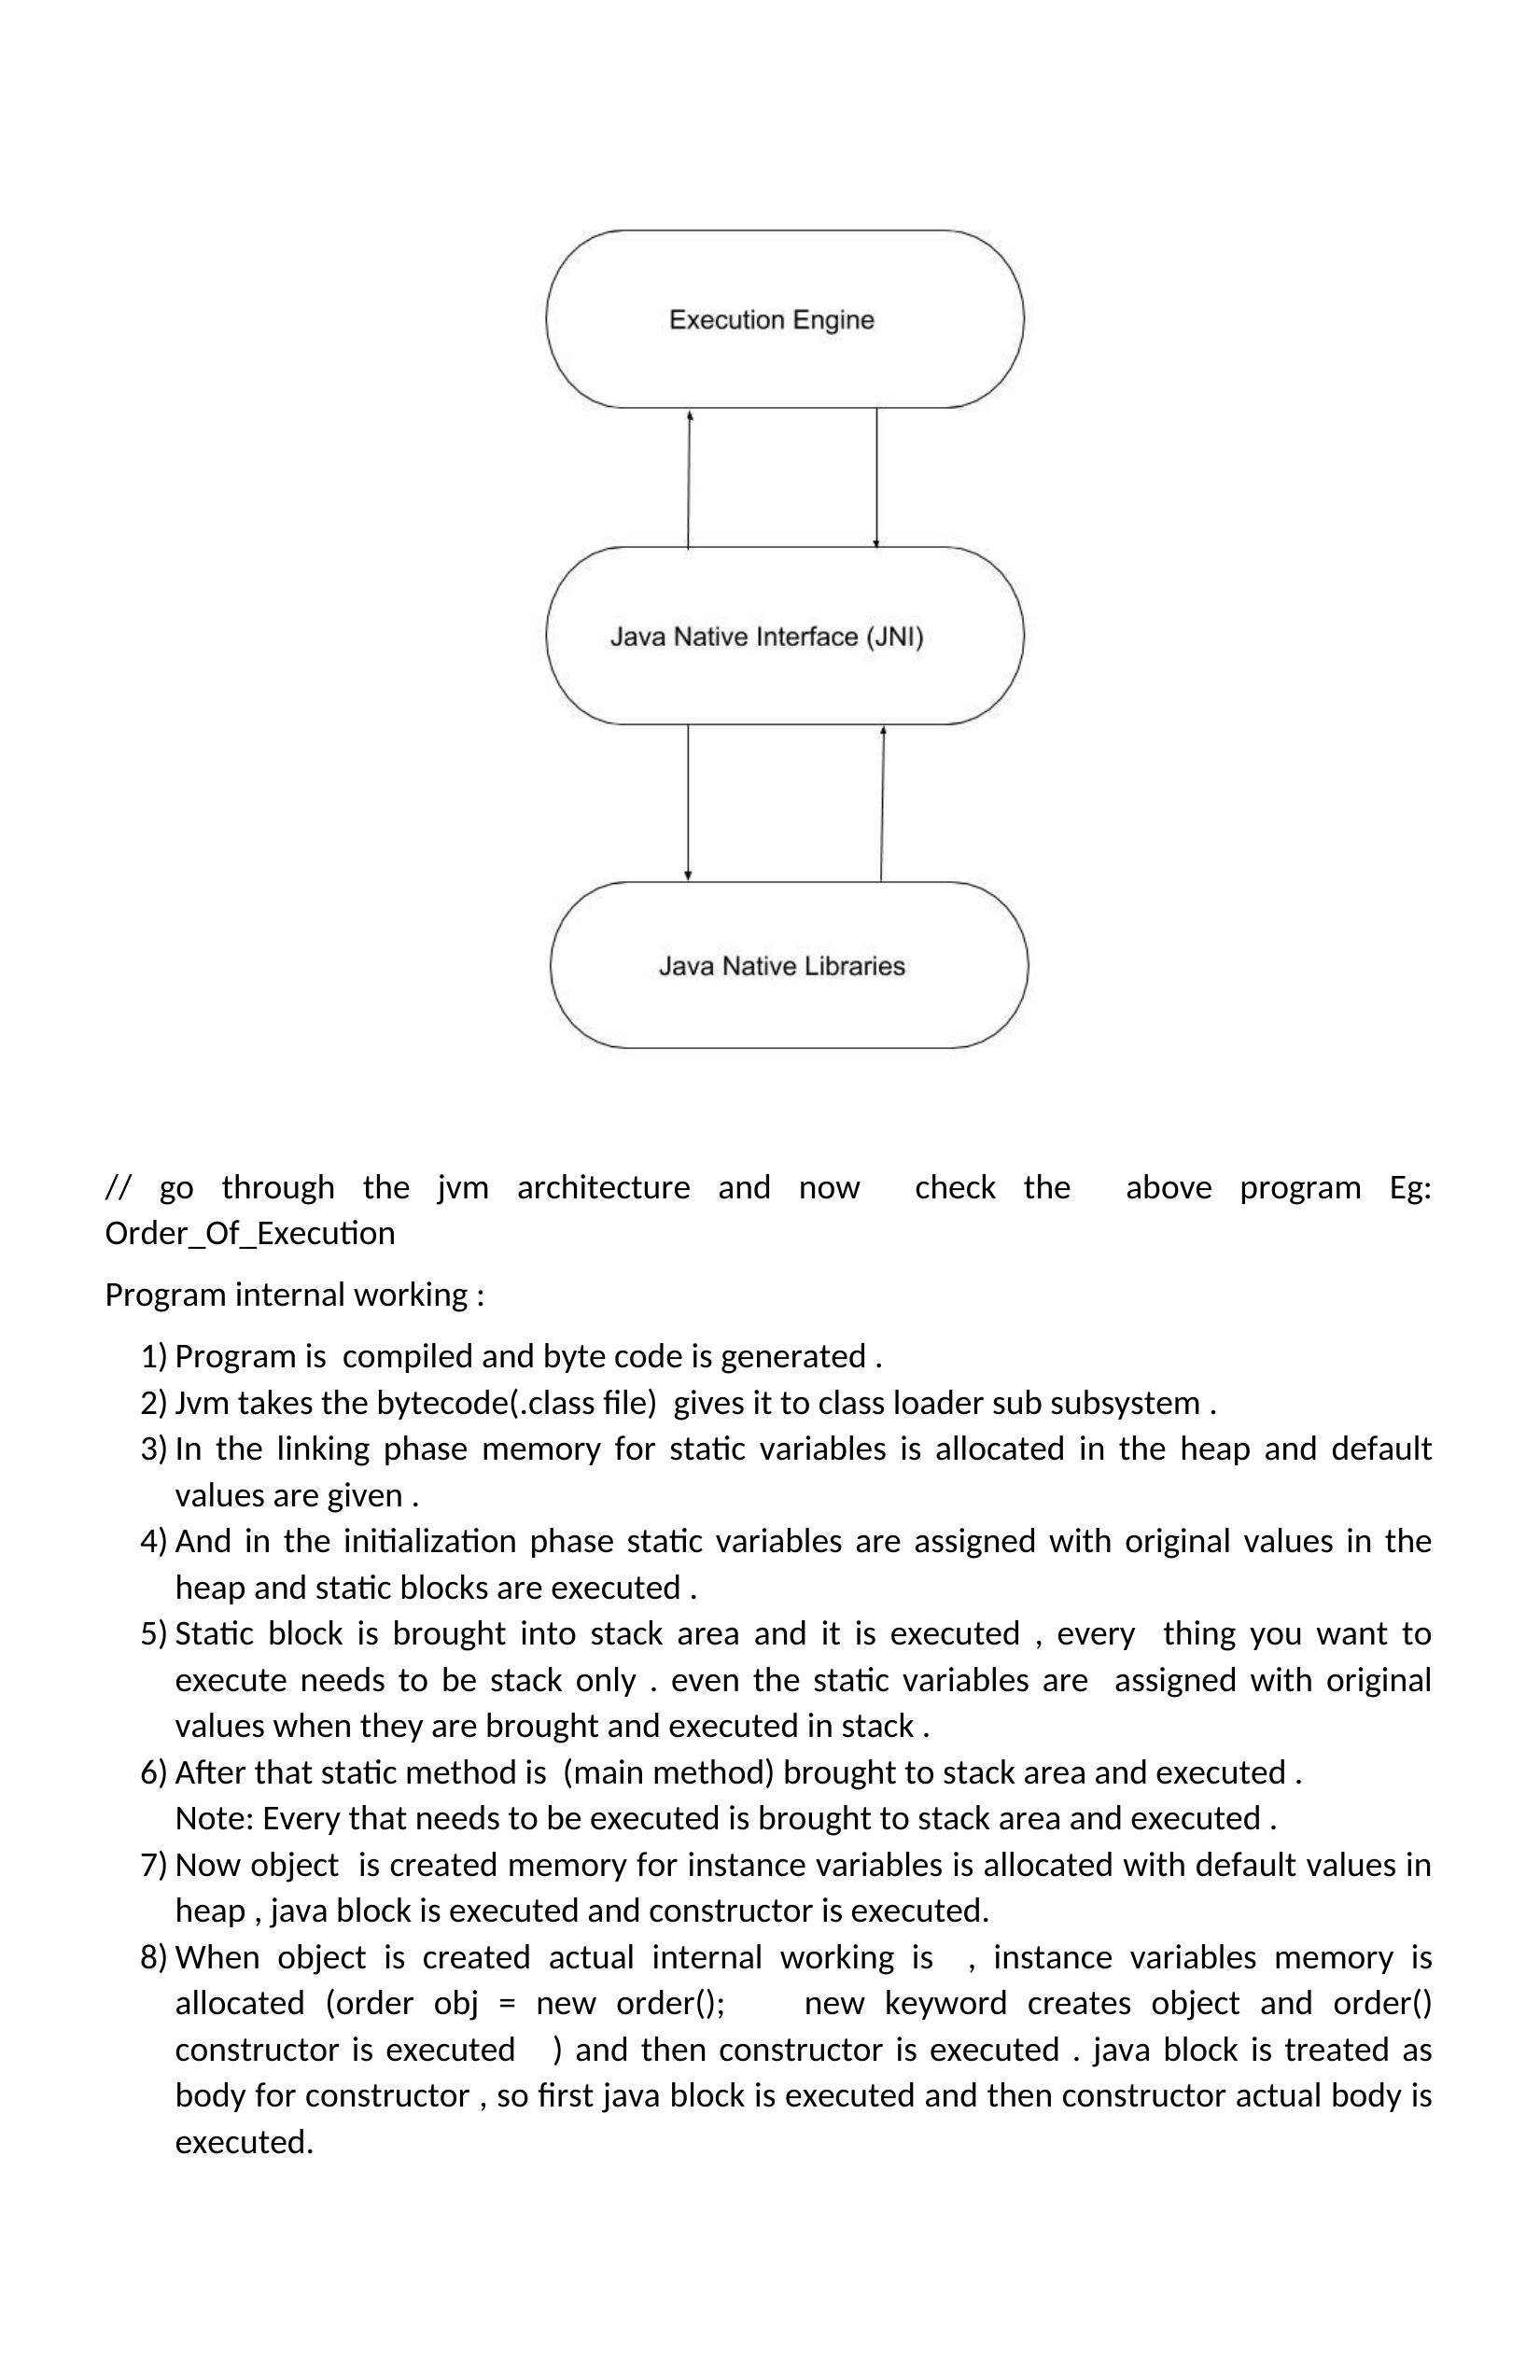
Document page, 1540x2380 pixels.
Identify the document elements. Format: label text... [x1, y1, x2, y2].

list Note: Every that needs to be executed is brought to stack area and executed . [175, 1796, 1435, 1839]
text // go through the jvm architecture and now check the above program Eg: Order_Of_Execution [105, 1165, 1435, 1253]
list When object is created actual internal working is , instance variables memory is allocated (order obj = new order(); new keyword creates object and order() constructor is executed ) and then constructor is executed . java block is treated as body for constructor , so first java block is executed and then constructor actual body is executed. [140, 1935, 1435, 2162]
picture [105, 140, 1435, 1147]
list In the linking phase memory for static variables is allocated in the heap and default values are given . [140, 1426, 1435, 1516]
list After that static method is (main method) brought to stack area and executed . [140, 1750, 1435, 1793]
list And in the initialization phase static variables are assigned with original values in the heap and static blocks are executed . [140, 1519, 1435, 1608]
list Static block is brought into stack area and it is executed , every thing you want to execute needs to be stack only . even the static variables are assigned with original values when they are brought and executed in stack . [140, 1611, 1435, 1746]
list Now object is created memory for instance variables is allocated with default values in heap , java block is executed and constructor is executed. [140, 1842, 1435, 1931]
list Jvm takes the bytecode(.class file) gives it to class loader sub subsystem . [140, 1380, 1435, 1423]
list Program is compiled and byte code is generated . [140, 1334, 1435, 1377]
text Program internal working : [105, 1272, 1435, 1315]
